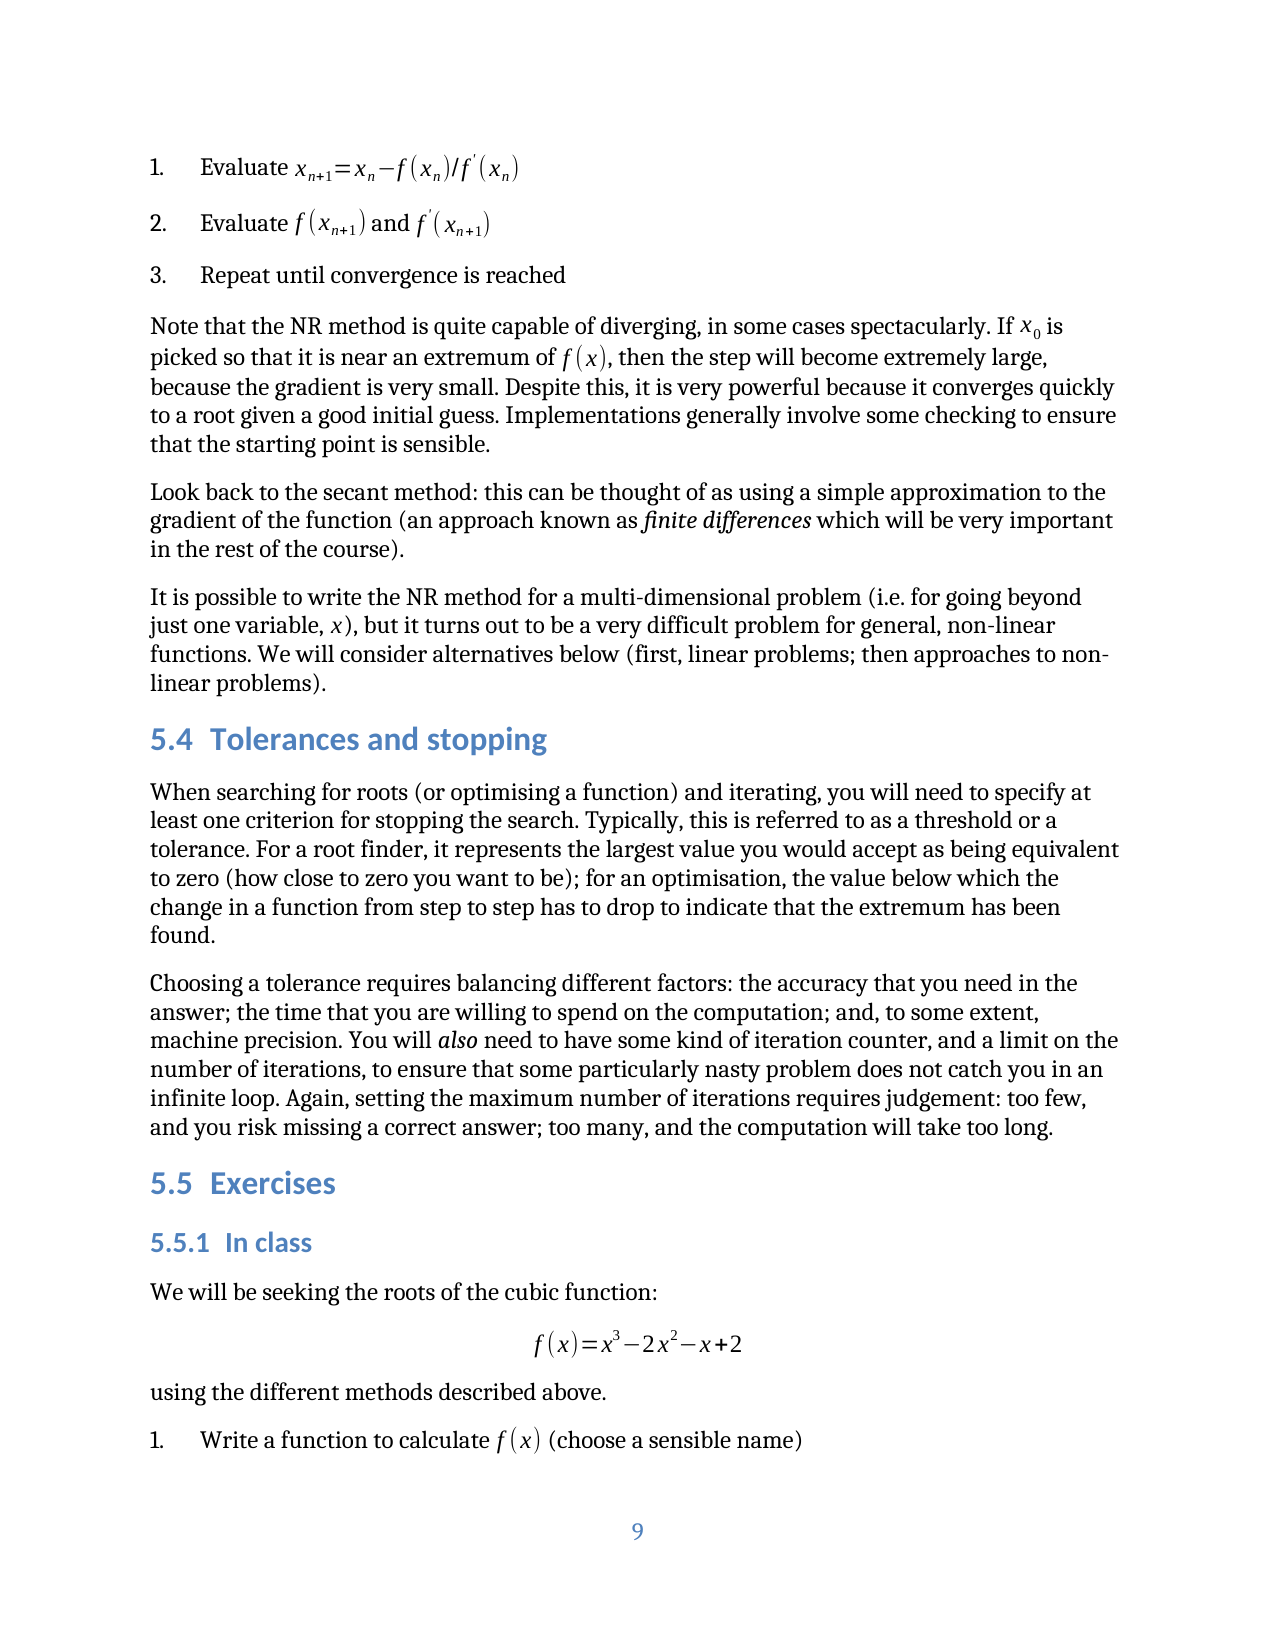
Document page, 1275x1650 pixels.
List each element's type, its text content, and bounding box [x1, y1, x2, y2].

text Note that the NR method is quite capable of diverging, in some cases spectacularly. If is picked so that it is near an extremum of , then the step will become extremely large, because the gradient is very small. Despite this, it is very powerful because it converges quickly to a root given a good initial guess. Implementations generally involve some checking to ensure that the starting point is sensible. [150, 311, 1125, 459]
list Evaluate [150, 150, 1125, 185]
list Write a function to calculate (choose a sensible name) [150, 1425, 1125, 1455]
subtitle Tolerances and stopping [150, 718, 1125, 759]
text It is possible to write the NR method for a multi-dimensional problem (i.e. for going beyond just one variable, ), but it turns out to be a very difficult problem for general, non-linear functions. We will consider alternatives below (first, linear problems; then approaches to non-linear problems). [150, 582, 1125, 697]
subtitle In class [150, 1224, 1125, 1259]
subtitle Exercises [150, 1162, 1125, 1203]
text When searching for roots (or optimising a function) and iterating, you will need to specify at least one criterion for stopping the search. Typically, this is referred to as a threshold or a tolerance. For a root finder, it represents the largest value you would accept as being equivalent to zero (how close to zero you want to be); for an optimisation, the value below which the change in a function from step to step has to drop to indicate that the extremum has been found. [150, 778, 1125, 950]
text We will be seeking the roots of the cubic function: [150, 1278, 1125, 1307]
text Choosing a tolerance requires balancing different factors: the accuracy that you need in the answer; the time that you are willing to spend on the computation; and, to some extent, machine precision. You will also need to have some kind of iteration counter, and a limit on the number of iterations, to ensure that some particularly nasty problem does not catch you in an infinite loop. Again, setting the maximum number of iterations requires judgement: too few, and you risk missing a correct answer; too many, and the computation will take too long. [150, 969, 1125, 1141]
text Look back to the secant method: this can be thought of as using a simple approximation to the gradient of the function (an approach known as finite differences which will be very important in the rest of the course). [150, 477, 1125, 564]
list Repeat until convergence is reached [150, 261, 1125, 290]
list Evaluate and [150, 206, 1125, 241]
text using the different methods described above. [150, 1377, 1125, 1406]
